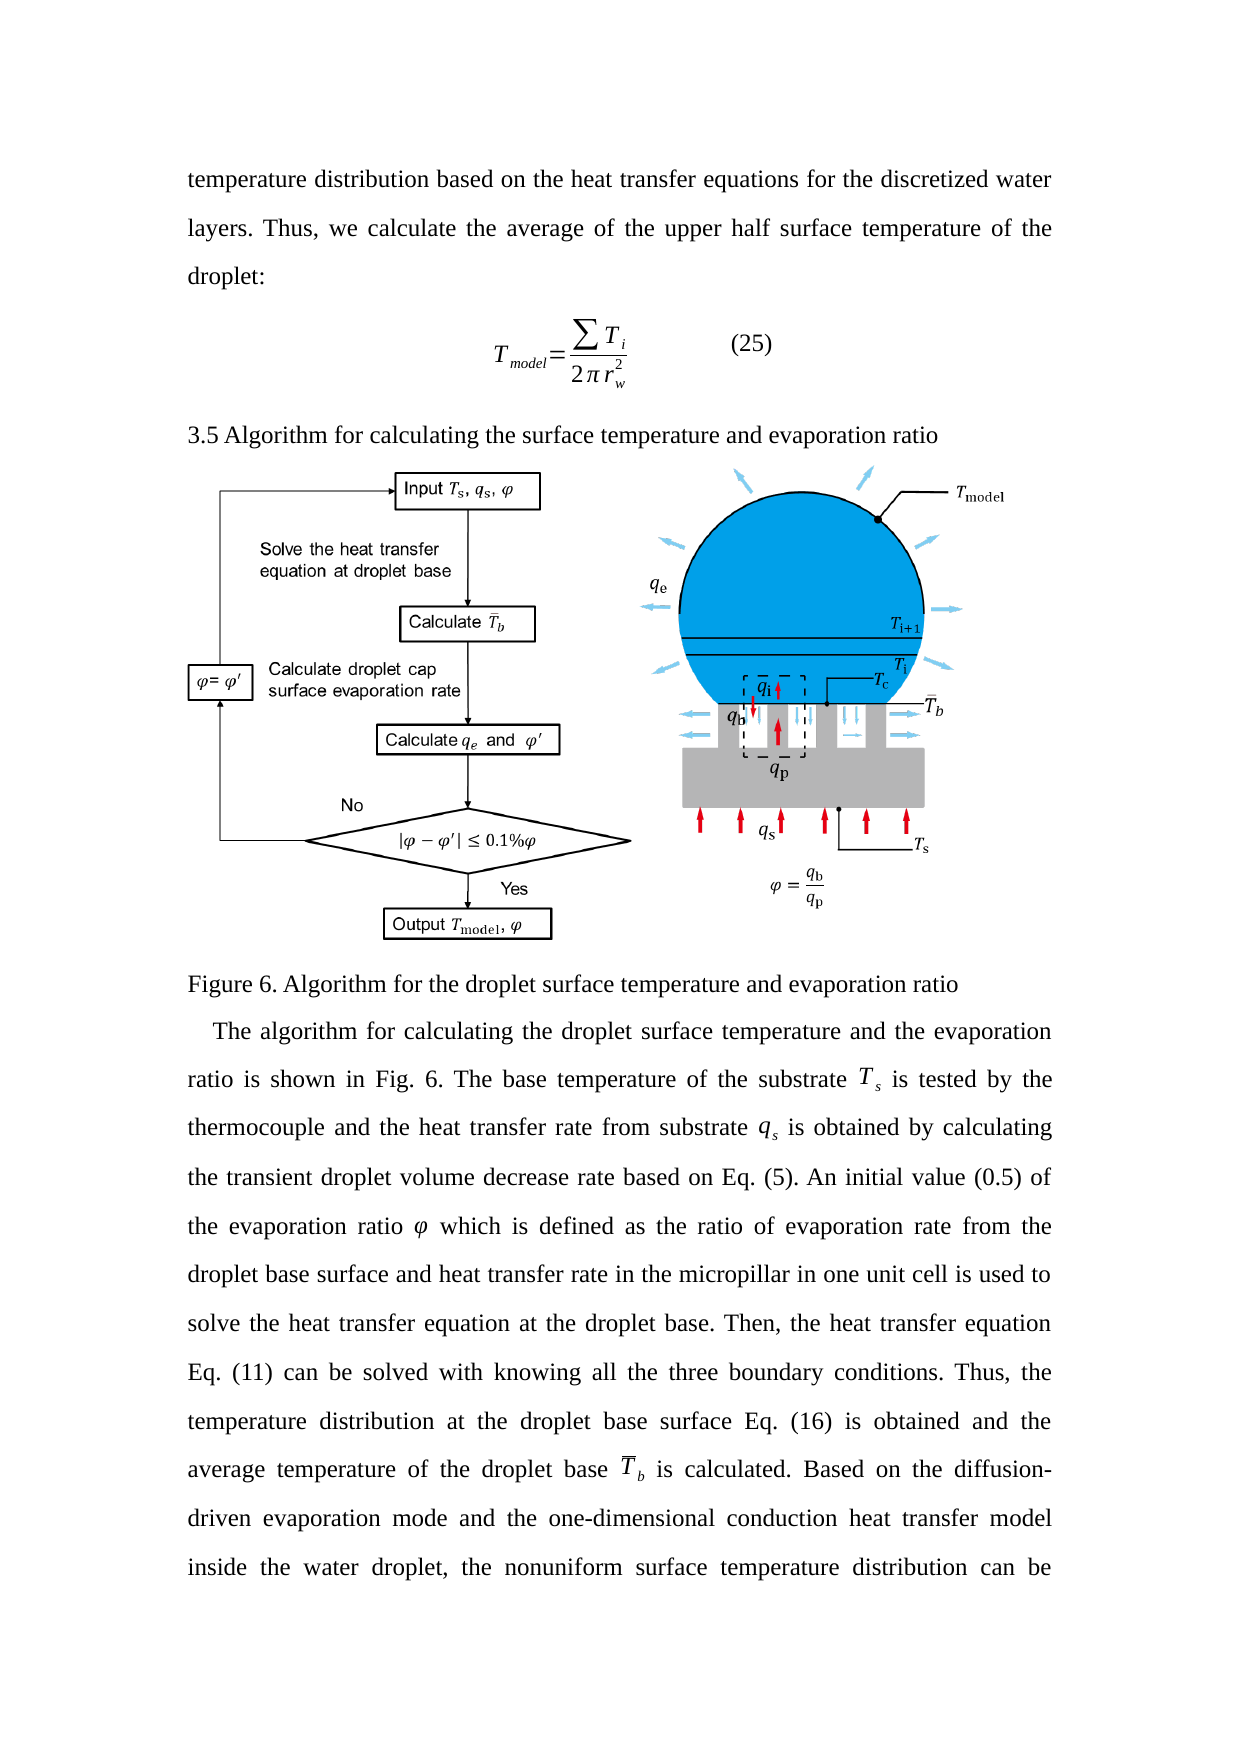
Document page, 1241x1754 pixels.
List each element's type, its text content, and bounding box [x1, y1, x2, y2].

text 3.5 Algorithm for calculating the surface temperature and evaporation ratio [187, 418, 1053, 451]
picture [187, 465, 1009, 945]
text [187, 1014, 1053, 1583]
text Figure 6. Algorithm for the droplet surface temperature and evaporation ratio [187, 967, 1053, 999]
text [187, 162, 1053, 292]
text (25) [187, 306, 1053, 404]
